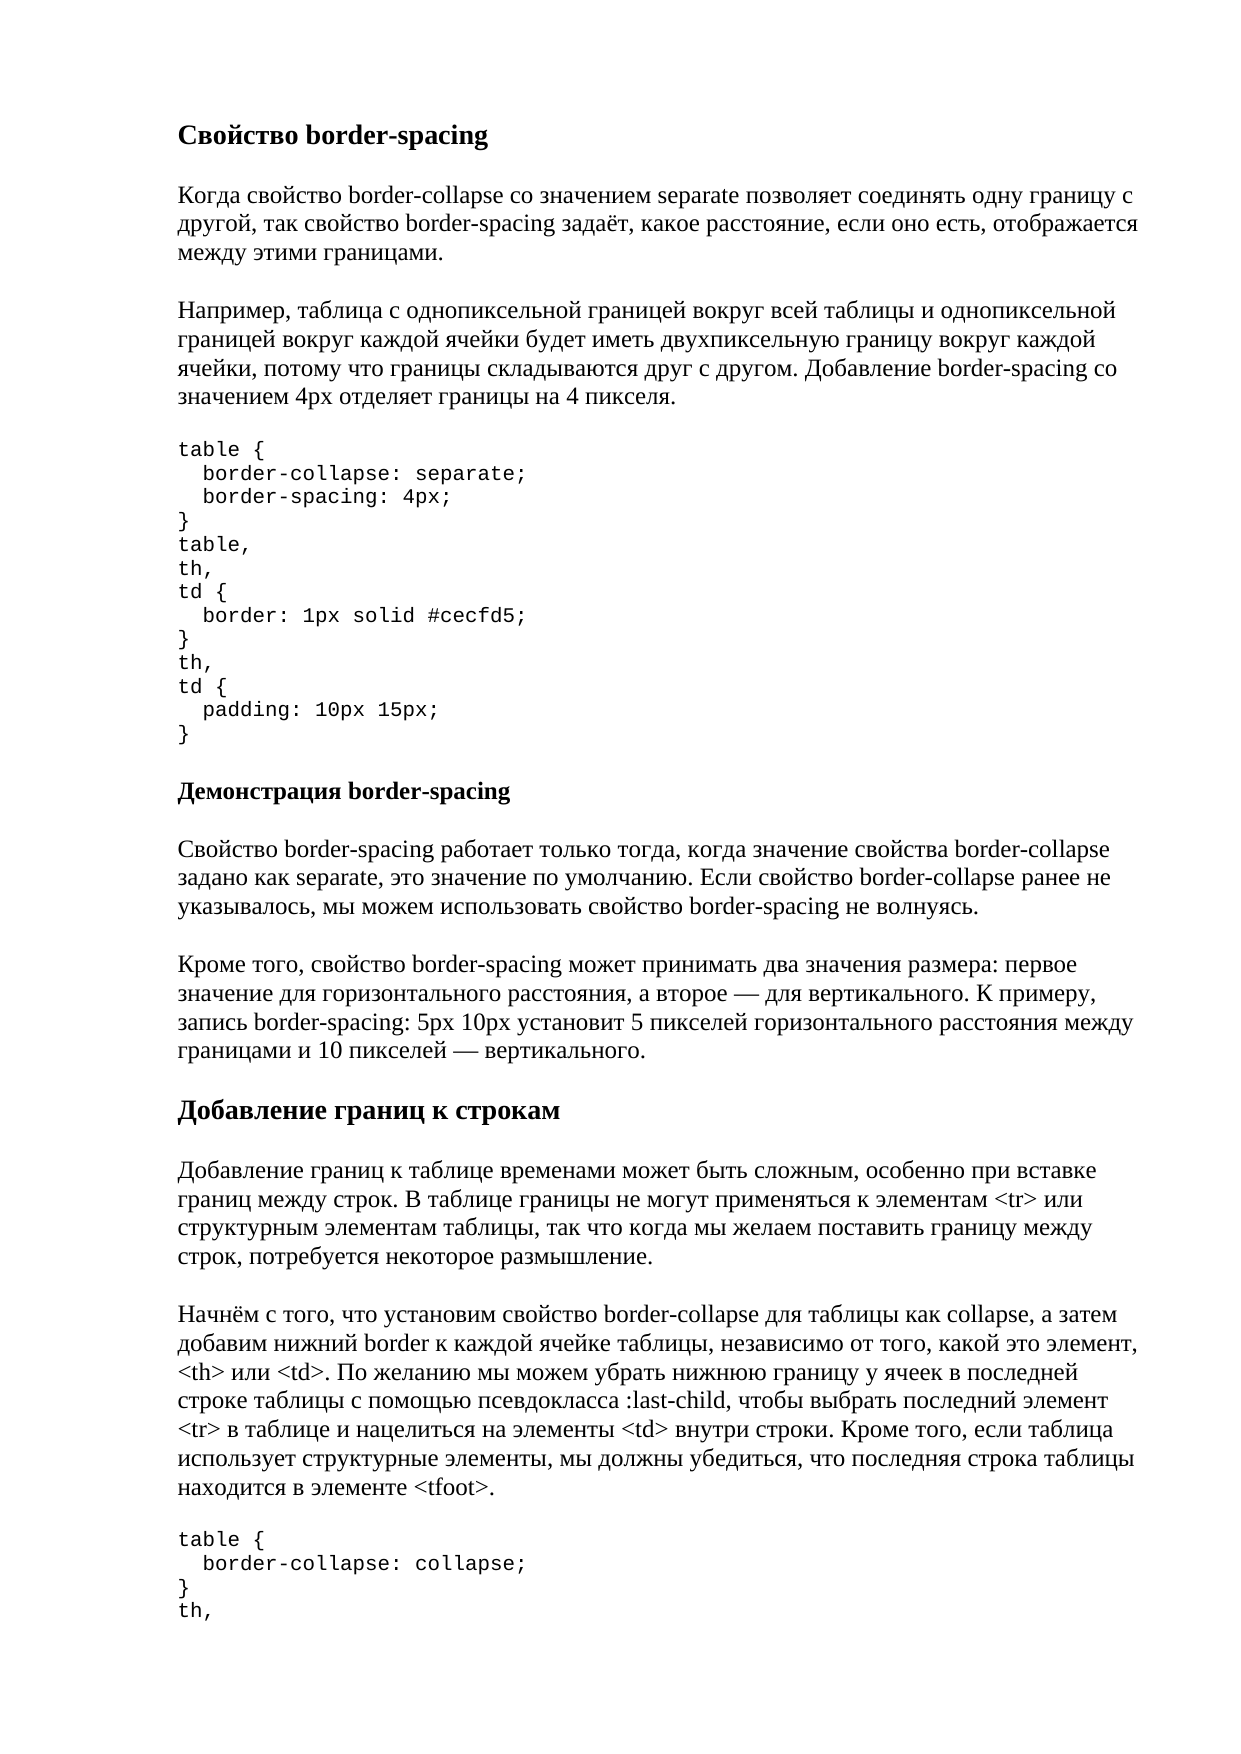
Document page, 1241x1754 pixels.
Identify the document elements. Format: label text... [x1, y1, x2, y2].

text } [177, 1577, 1152, 1600]
text Когда свойство border-collapse со значением separate позволяет соединять одну границу с другой, так свойство border-spacing задаёт, какое расстояние, если оно есть, отображается между этими границами. [177, 180, 1152, 266]
text th, [177, 557, 1152, 581]
text } [177, 723, 1152, 747]
text table, [177, 534, 1152, 557]
text table { [177, 1529, 1152, 1553]
text border-collapse: separate; [177, 463, 1152, 487]
text td { [177, 581, 1152, 605]
text padding: 10px 15px; [177, 699, 1152, 723]
text Свойство border-spacing работает только тогда, когда значение свойства border-collapse задано как separate, это значение по умолчанию. Если свойство border-collapse ранее не указывалось, мы можем использовать свойство border-spacing не волнуясь. [177, 834, 1152, 920]
text Например, таблица с однопиксельной границей вокруг всей таблицы и однопиксельной границей вокруг каждой ячейки будет иметь двухпиксельную границу вокруг каждой ячейки, потому что границы складываются друг с другом. Добавление border-spacing со значением 4px отделяет границы на 4 пикселя. [177, 295, 1152, 410]
text Добавление границ к строкам [177, 1093, 1152, 1126]
text Кроме того, свойство border-spacing может принимать два значения размера: первое значение для горизонтального расстояния, а второе — для вертикального. К примеру, запись border-spacing: 5px 10px установит 5 пикселей горизонтального расстояния между границами и 10 пикселей — вертикального. [177, 949, 1152, 1064]
text } [177, 628, 1152, 652]
text Свойство border-spacing [177, 118, 1152, 151]
text border: 1px solid #cecfd5; [177, 605, 1152, 628]
text td { [177, 676, 1152, 699]
text Начнём с того, что установим свойство border-collapse для таблицы как collapse, а затем добавим нижний border к каждой ячейке таблицы, независимо от того, какой это элемент, <th> или <td>. По желанию мы можем убрать нижнюю границу у ячеек в последней строке таблицы с помощью псевдокласса :last-child, чтобы выбрать последний элемент <tr> в таблице и нацелиться на элементы <td> внутри строки. Кроме того, если таблица использует структурные элементы, мы должны убедиться, что последняя строка таблицы находится в элементе <tfoot>. [177, 1299, 1152, 1500]
text border-collapse: collapse; [177, 1553, 1152, 1577]
text border-spacing: 4px; [177, 487, 1152, 510]
text Демонстрация border-spacing [177, 776, 1152, 804]
text Добавление границ к таблице временами может быть сложным, особенно при вставке границ между строк. В таблице границы не могут применяться к элементам <tr> или структурным элементам таблицы, так что когда мы желаем поставить границу между строк, потребуется некоторое размышление. [177, 1155, 1152, 1270]
text table { [177, 439, 1152, 463]
text } [177, 510, 1152, 534]
text th, [177, 1600, 1152, 1624]
text th, [177, 652, 1152, 676]
